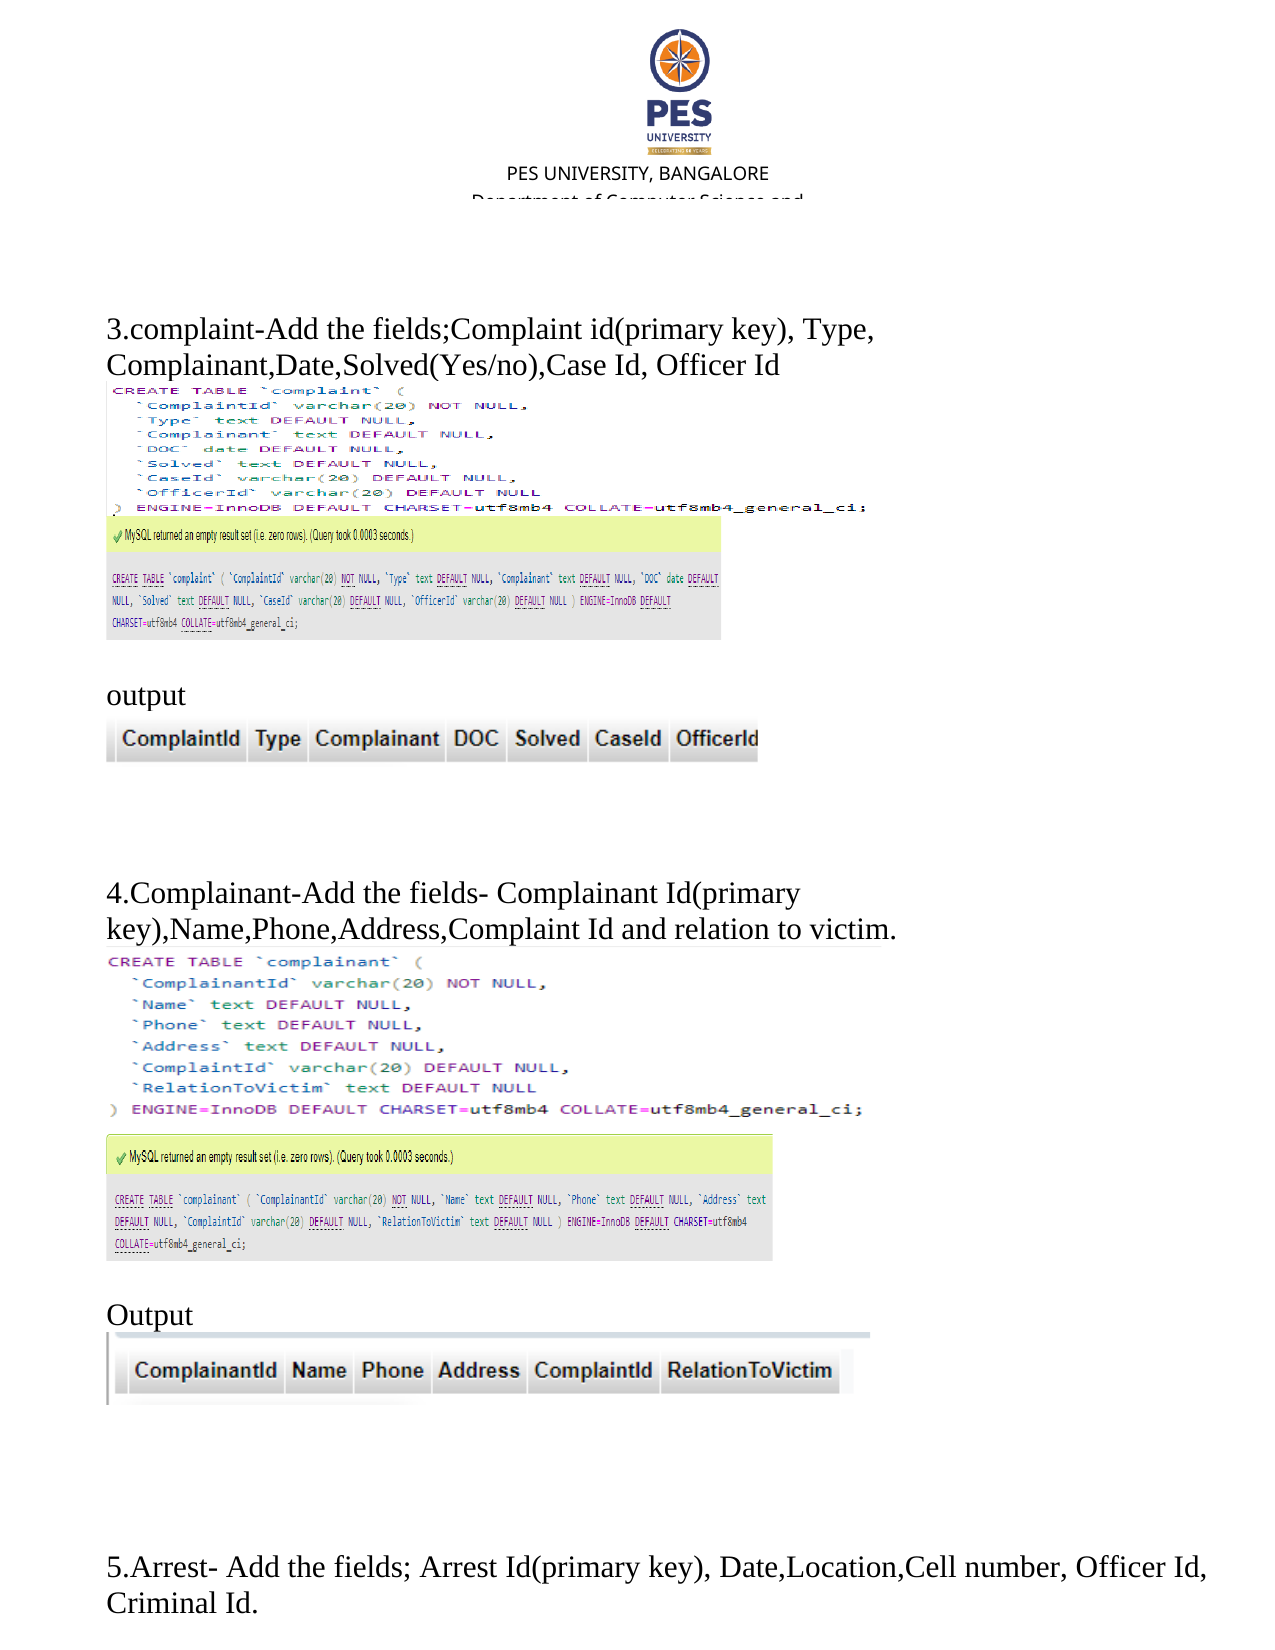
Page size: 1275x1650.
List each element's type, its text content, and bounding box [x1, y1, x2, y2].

picture [106, 946, 882, 1261]
text 3.complaint-Add the fields;Complaint id(primary key), Type, Complainant,Date,Solved(Yes/no),Case Id, Officer Id [106, 310, 1237, 382]
text output [106, 676, 1237, 712]
text 4.Complainant-Add the fields- Complainant Id(primary key),Name,Phone,Address,Complaint Id and relation to victim. [106, 874, 1237, 946]
picture [106, 381, 905, 640]
text Output [106, 1296, 1237, 1332]
picture [106, 711, 758, 767]
picture [647, 29, 712, 155]
text 5.Arrest- Add the fields; Arrest Id(primary key), Date,Location,Cell number, Officer Id, Criminal Id. [106, 1548, 1237, 1620]
picture [106, 1332, 871, 1405]
